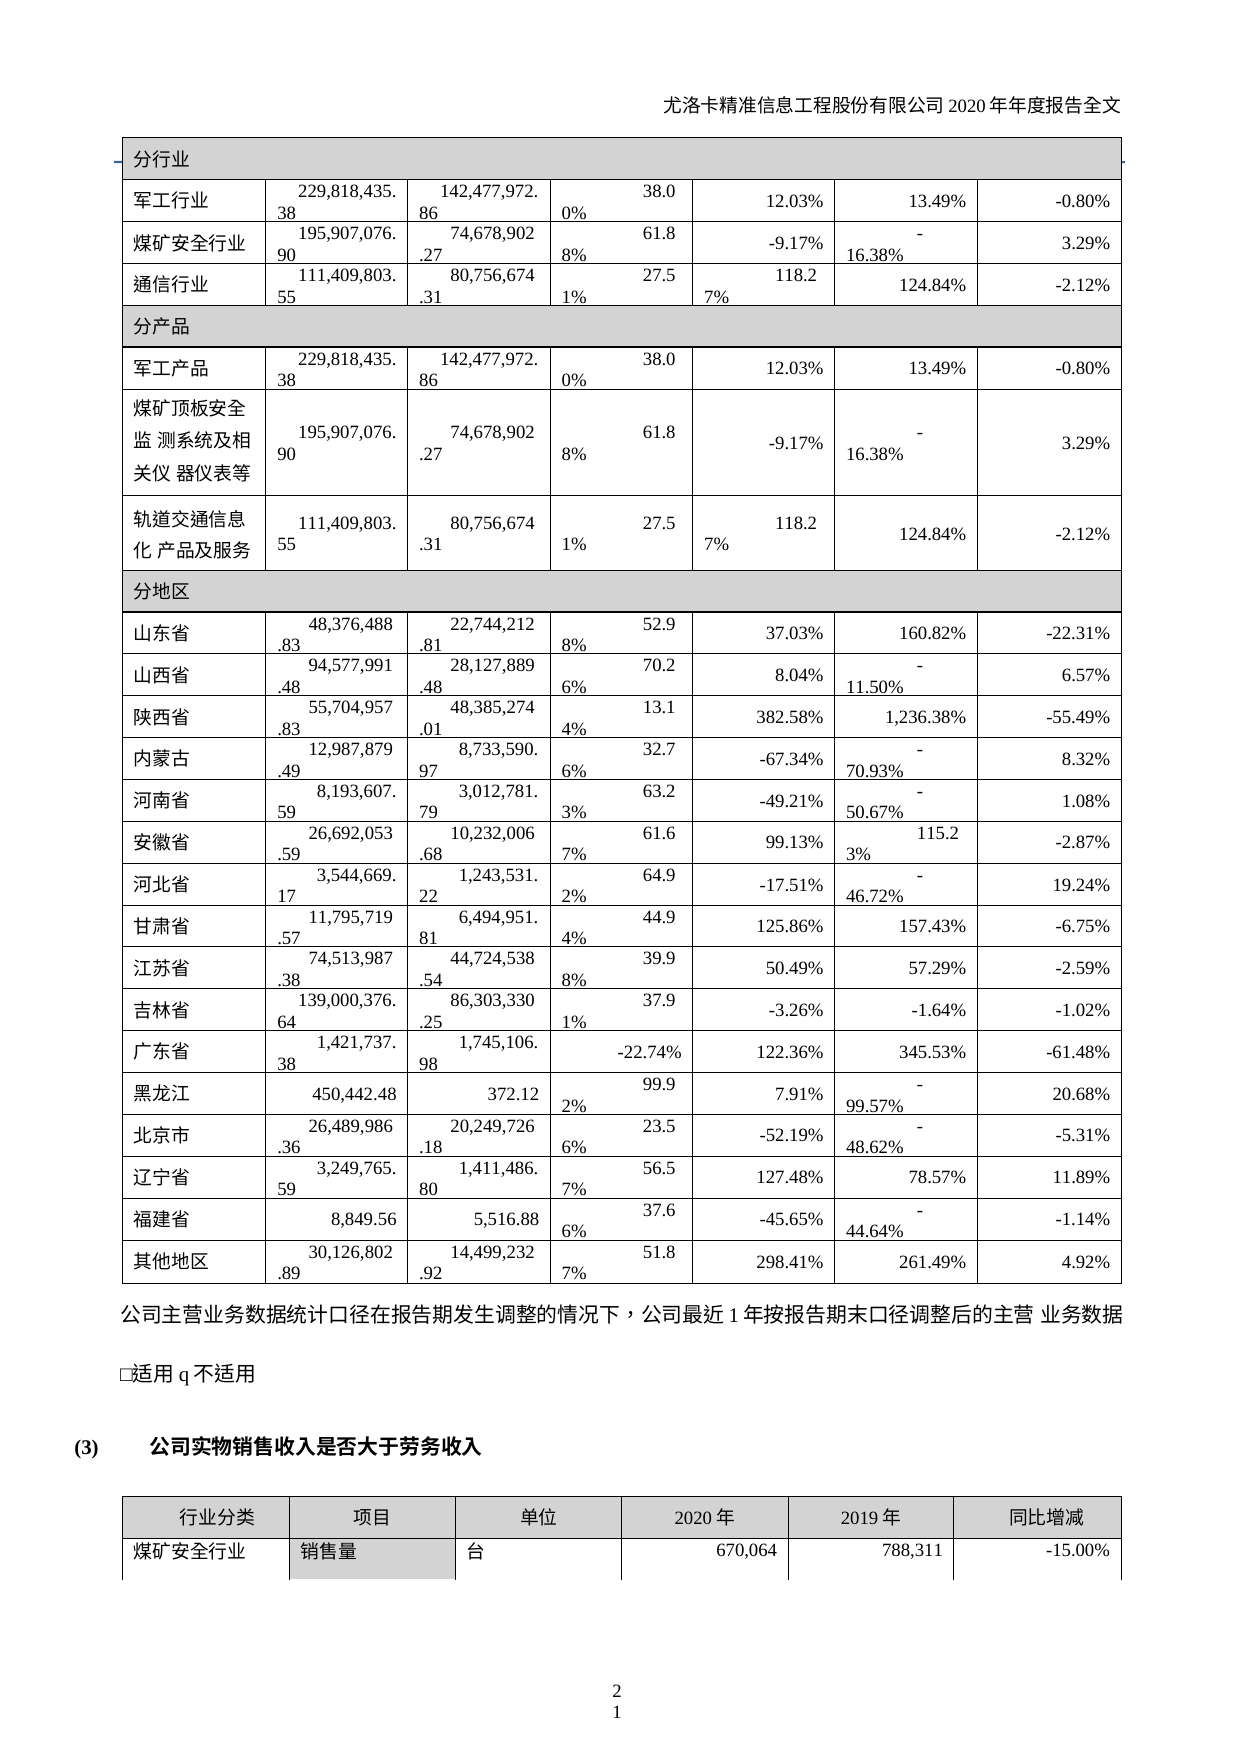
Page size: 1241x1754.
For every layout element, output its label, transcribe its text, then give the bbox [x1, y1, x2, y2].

table_cell 26,692,053.59 [266, 822, 407, 863]
table_cell 14,499,232.92 [408, 1241, 550, 1282]
table_cell -2.12% [978, 264, 1121, 305]
table_cell 99.92% [551, 1073, 692, 1113]
table_cell -52.19% [693, 1115, 834, 1156]
table_cell 4.92% [978, 1241, 1121, 1282]
table_cell 山东省 [123, 613, 265, 653]
table_cell 黑龙江 [123, 1073, 265, 1113]
table_cell -45.65% [693, 1199, 834, 1239]
table_cell -9.17% [693, 390, 834, 495]
table_cell -67.34% [693, 738, 834, 779]
table_cell 河南省 [123, 780, 265, 821]
table_cell 51.87% [551, 1241, 692, 1282]
table_cell 其他地区 [123, 1241, 265, 1282]
table_cell 河北省 [123, 864, 265, 905]
table_cell 轨道交通信息化 产品及服务 [123, 496, 265, 570]
table_cell -15.00% [954, 1539, 1121, 1579]
table_cell -2.59% [978, 947, 1121, 988]
table_cell 61.88% [551, 222, 692, 263]
table_cell 50.49% [693, 947, 834, 988]
table_cell 345.53% [835, 1031, 977, 1072]
table_cell 台 [456, 1539, 621, 1579]
table_cell 80,756,674.31 [408, 264, 550, 305]
table_cell 1,411,486.80 [408, 1157, 550, 1197]
table_cell 56.57% [551, 1157, 692, 1197]
table_cell 298.41% [693, 1241, 834, 1282]
table_cell 80,756,674.31 [408, 496, 550, 570]
table_cell 99.13% [693, 822, 834, 863]
table_cell 11.89% [978, 1157, 1121, 1197]
table_cell 3.29% [978, 390, 1121, 495]
table_cell 261.49% [835, 1241, 977, 1282]
table_cell 48,376,488.83 [266, 613, 407, 653]
table_cell 27.51% [551, 496, 692, 570]
table_cell 6,494,951.81 [408, 906, 550, 946]
table_cell 8,733,590.97 [408, 738, 550, 779]
table_cell 8,849.56 [266, 1199, 407, 1239]
table_cell -55.49% [978, 696, 1121, 737]
table_cell 分地区 [123, 571, 1121, 611]
table_cell -6.75% [978, 906, 1121, 946]
table_cell 125.86% [693, 906, 834, 946]
table_cell -9.17% [693, 222, 834, 263]
table_cell 111,409,803.55 [266, 496, 407, 570]
table_cell 63.23% [551, 780, 692, 821]
table_cell -0.80% [978, 348, 1121, 388]
table_cell 23.56% [551, 1115, 692, 1156]
table_header 分行业 [123, 138, 1121, 179]
table_cell 19.24% [978, 864, 1121, 905]
table_cell 13.49% [835, 348, 977, 388]
table_cell 13.49% [835, 180, 977, 221]
table_cell 229,818,435.38 [266, 348, 407, 388]
table_cell 12,987,879.49 [266, 738, 407, 779]
table_cell 28,127,889.48 [408, 654, 550, 695]
table_cell 142,477,972.86 [408, 348, 550, 388]
list 公司实物销售收入是否大于劳务收入 [74, 1432, 1169, 1460]
table_cell 7.91% [693, 1073, 834, 1113]
table_cell 111,409,803.55 [266, 264, 407, 305]
table_cell 382.58% [693, 696, 834, 737]
text □适用q不适用 [74, 1359, 1169, 1388]
table_header 2020 年 [622, 1497, 788, 1538]
table_cell 124.84% [835, 496, 977, 570]
table_cell 86,303,330.25 [408, 989, 550, 1030]
table_cell 1,236.38% [835, 696, 977, 737]
table_cell 27.51% [551, 264, 692, 305]
table_cell 分产品 [123, 306, 1121, 346]
table_cell 195,907,076.90 [266, 390, 407, 495]
table_cell 安徽省 [123, 822, 265, 863]
table_cell 74,678,902.27 [408, 390, 550, 495]
table_cell 10,232,006.68 [408, 822, 550, 863]
table_header 2019 年 [789, 1497, 953, 1538]
table_cell 61.88% [551, 390, 692, 495]
table_cell 122.36% [693, 1031, 834, 1072]
table_cell -11.50% [835, 654, 977, 695]
table_cell 销售量 [290, 1539, 455, 1579]
table_cell 北京市 [123, 1115, 265, 1156]
table_cell 5,516.88 [408, 1199, 550, 1239]
table_cell 74,678,902.27 [408, 222, 550, 263]
table_cell 38.00% [551, 180, 692, 221]
table_header 行业分类 [123, 1497, 289, 1538]
table_cell 8.04% [693, 654, 834, 695]
table_cell 煤矿安全行业 [123, 1539, 289, 1579]
table_cell 30,126,802.89 [266, 1241, 407, 1282]
table_cell 127.48% [693, 1157, 834, 1197]
table_cell 8,193,607.59 [266, 780, 407, 821]
table_cell 160.82% [835, 613, 977, 653]
table_cell -5.31% [978, 1115, 1121, 1156]
table_cell -61.48% [978, 1031, 1121, 1072]
table_cell 37.66% [551, 1199, 692, 1239]
table_cell 广东省 [123, 1031, 265, 1072]
table_cell 670,064 [622, 1539, 788, 1579]
table_cell -3.26% [693, 989, 834, 1030]
table_cell 37.03% [693, 613, 834, 653]
table_cell 38.00% [551, 348, 692, 388]
table_cell -46.72% [835, 864, 977, 905]
table_cell 32.76% [551, 738, 692, 779]
table_cell 94,577,991.48 [266, 654, 407, 695]
table_cell 吉林省 [123, 989, 265, 1030]
table_cell 3,249,765.59 [266, 1157, 407, 1197]
table_cell 1,745,106.98 [408, 1031, 550, 1072]
table_header 单位 [456, 1497, 621, 1538]
table_cell 3.29% [978, 222, 1121, 263]
table_cell -1.64% [835, 989, 977, 1030]
table_cell -22.74% [551, 1031, 692, 1072]
table_cell 山西省 [123, 654, 265, 695]
table_cell 22,744,212.81 [408, 613, 550, 653]
table_cell 61.67% [551, 822, 692, 863]
table_cell 军工行业 [123, 180, 265, 221]
table_cell 3,544,669.17 [266, 864, 407, 905]
table_cell 44,724,538.54 [408, 947, 550, 988]
table_cell 甘肃省 [123, 906, 265, 946]
table_cell 3,012,781.79 [408, 780, 550, 821]
table_cell -48.62% [835, 1115, 977, 1156]
table_cell 372.12 [408, 1073, 550, 1113]
table_cell -99.57% [835, 1073, 977, 1113]
table_cell 6.57% [978, 654, 1121, 695]
table_cell 煤矿安全行业 [123, 222, 265, 263]
table_cell -16.38% [835, 222, 977, 263]
table_cell 20.68% [978, 1073, 1121, 1113]
table_cell 12.03% [693, 348, 834, 388]
table_cell 64.92% [551, 864, 692, 905]
table_cell 辽宁省 [123, 1157, 265, 1197]
table_cell 70.26% [551, 654, 692, 695]
table_cell 军工产品 [123, 348, 265, 388]
table_cell 118.27% [693, 496, 834, 570]
table_cell 55,704,957.83 [266, 696, 407, 737]
table_cell -2.12% [978, 496, 1121, 570]
table_cell -2.87% [978, 822, 1121, 863]
table_cell 陕西省 [123, 696, 265, 737]
table_cell -49.21% [693, 780, 834, 821]
table_cell 37.91% [551, 989, 692, 1030]
table_cell 157.43% [835, 906, 977, 946]
table_cell 8.32% [978, 738, 1121, 779]
table_cell 124.84% [835, 264, 977, 305]
table_header 同比增减 [954, 1497, 1121, 1538]
table_cell 39.98% [551, 947, 692, 988]
table_cell 1.08% [978, 780, 1121, 821]
table_cell 26,489,986.36 [266, 1115, 407, 1156]
table_cell 115.23% [835, 822, 977, 863]
table_cell 229,818,435.38 [266, 180, 407, 221]
table_cell 通信行业 [123, 264, 265, 305]
table_cell 福建省 [123, 1199, 265, 1239]
table_cell 142,477,972.86 [408, 180, 550, 221]
table_cell 118.27% [693, 264, 834, 305]
table_cell -70.93% [835, 738, 977, 779]
table_cell 11,795,719.57 [266, 906, 407, 946]
table_cell -44.64% [835, 1199, 977, 1239]
table_cell 12.03% [693, 180, 834, 221]
table_cell 1,243,531.22 [408, 864, 550, 905]
table_cell 内蒙古 [123, 738, 265, 779]
table_cell -50.67% [835, 780, 977, 821]
table_cell 13.14% [551, 696, 692, 737]
table_cell 139,000,376.64 [266, 989, 407, 1030]
table_cell 江苏省 [123, 947, 265, 988]
table_cell 52.98% [551, 613, 692, 653]
table_cell -16.38% [835, 390, 977, 495]
table_cell 48,385,274.01 [408, 696, 550, 737]
table_cell 1,421,737.38 [266, 1031, 407, 1072]
table_cell 788,311 [789, 1539, 953, 1579]
table_cell 57.29% [835, 947, 977, 988]
table_cell -22.31% [978, 613, 1121, 653]
table_cell 450,442.48 [266, 1073, 407, 1113]
table_cell 20,249,726.18 [408, 1115, 550, 1156]
table_header 项目 [290, 1497, 455, 1538]
table_cell 煤矿顶板安全监 测系统及相关仪 器仪表等产品 [123, 390, 265, 495]
table_cell -0.80% [978, 180, 1121, 221]
table_cell -17.51% [693, 864, 834, 905]
text 公司主营业务数据统计口径在报告期发生调整的情况下，公司最近1年按报告期末口径调整后的主营 业务数据 [74, 1283, 1169, 1332]
table_cell 78.57% [835, 1157, 977, 1197]
table_cell 74,513,987.38 [266, 947, 407, 988]
table_cell 195,907,076.90 [266, 222, 407, 263]
table_cell -1.14% [978, 1199, 1121, 1239]
table_cell -1.02% [978, 989, 1121, 1030]
table_cell 44.94% [551, 906, 692, 946]
